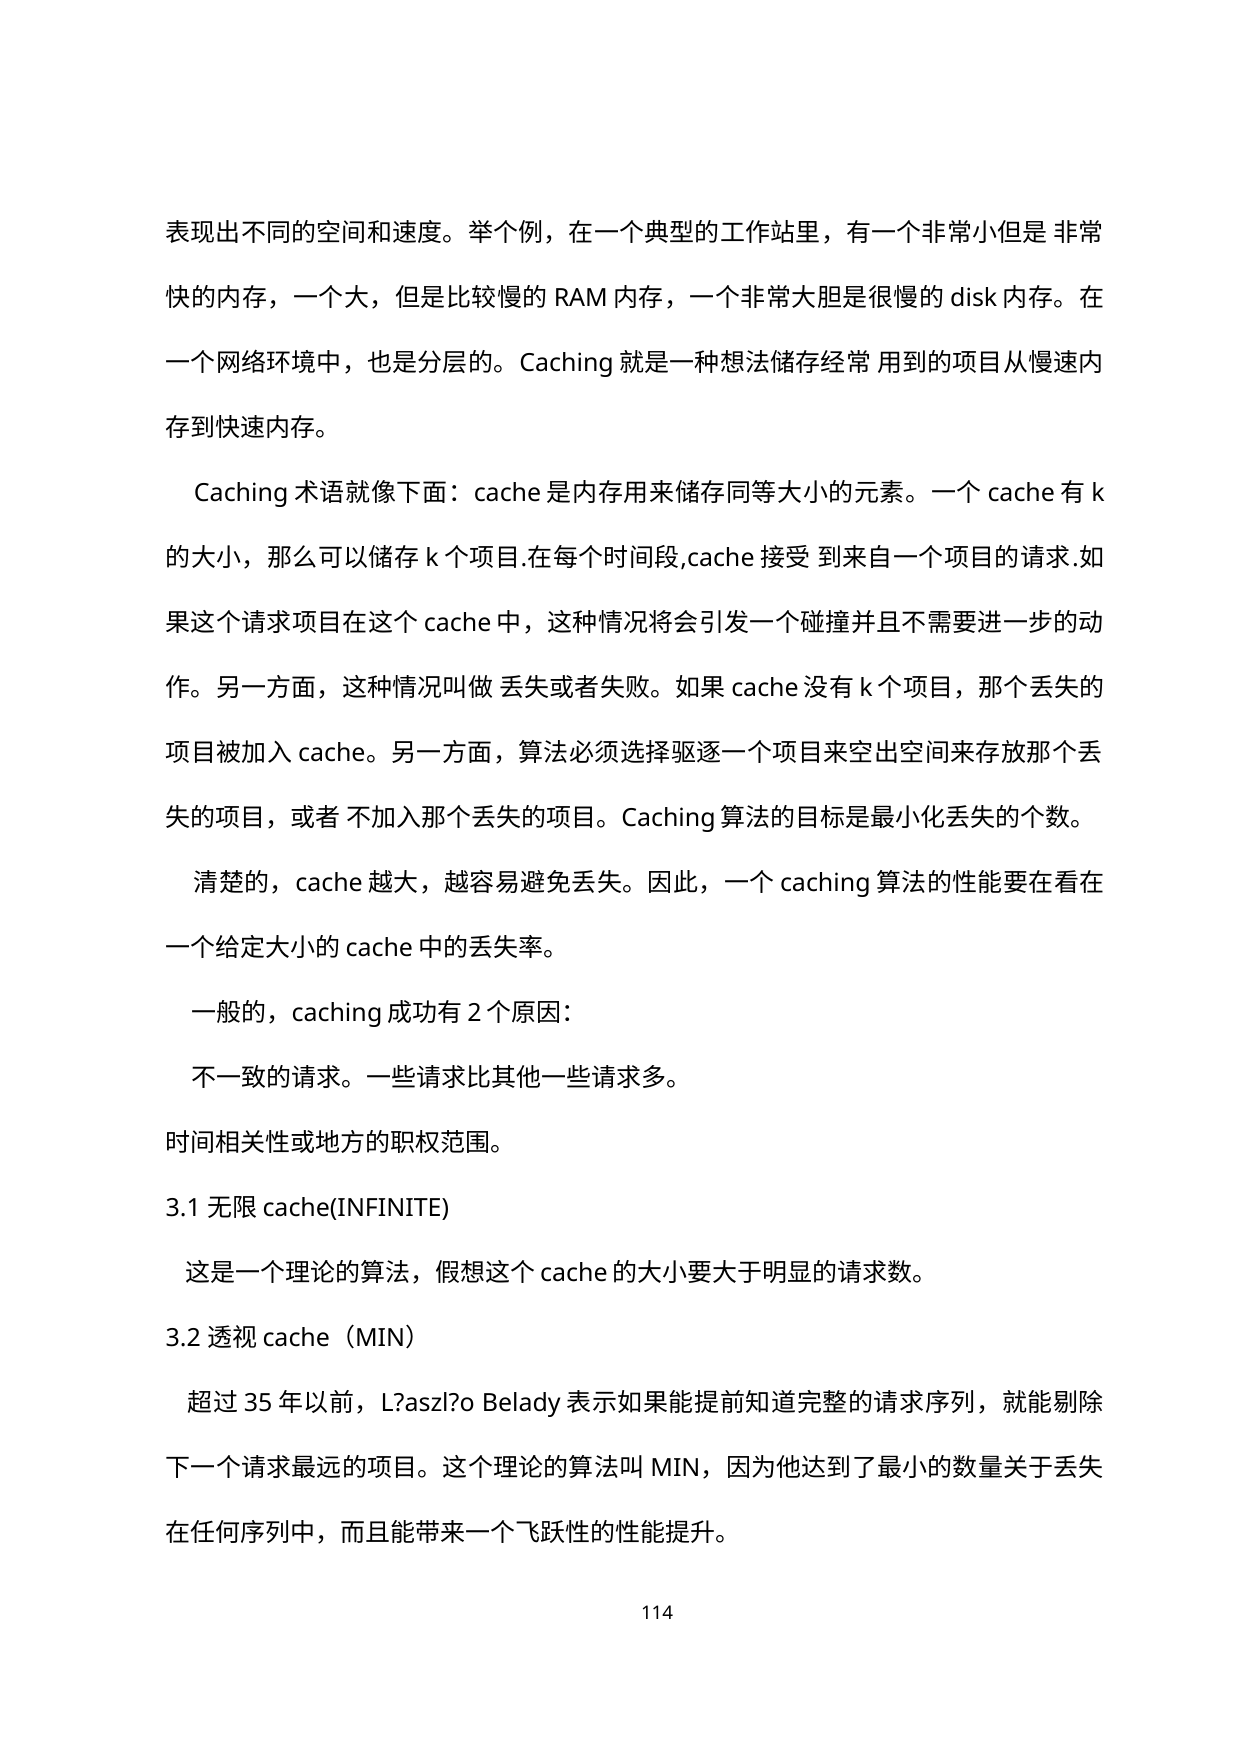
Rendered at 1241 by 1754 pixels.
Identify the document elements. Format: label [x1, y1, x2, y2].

text [165, 198, 1104, 1563]
